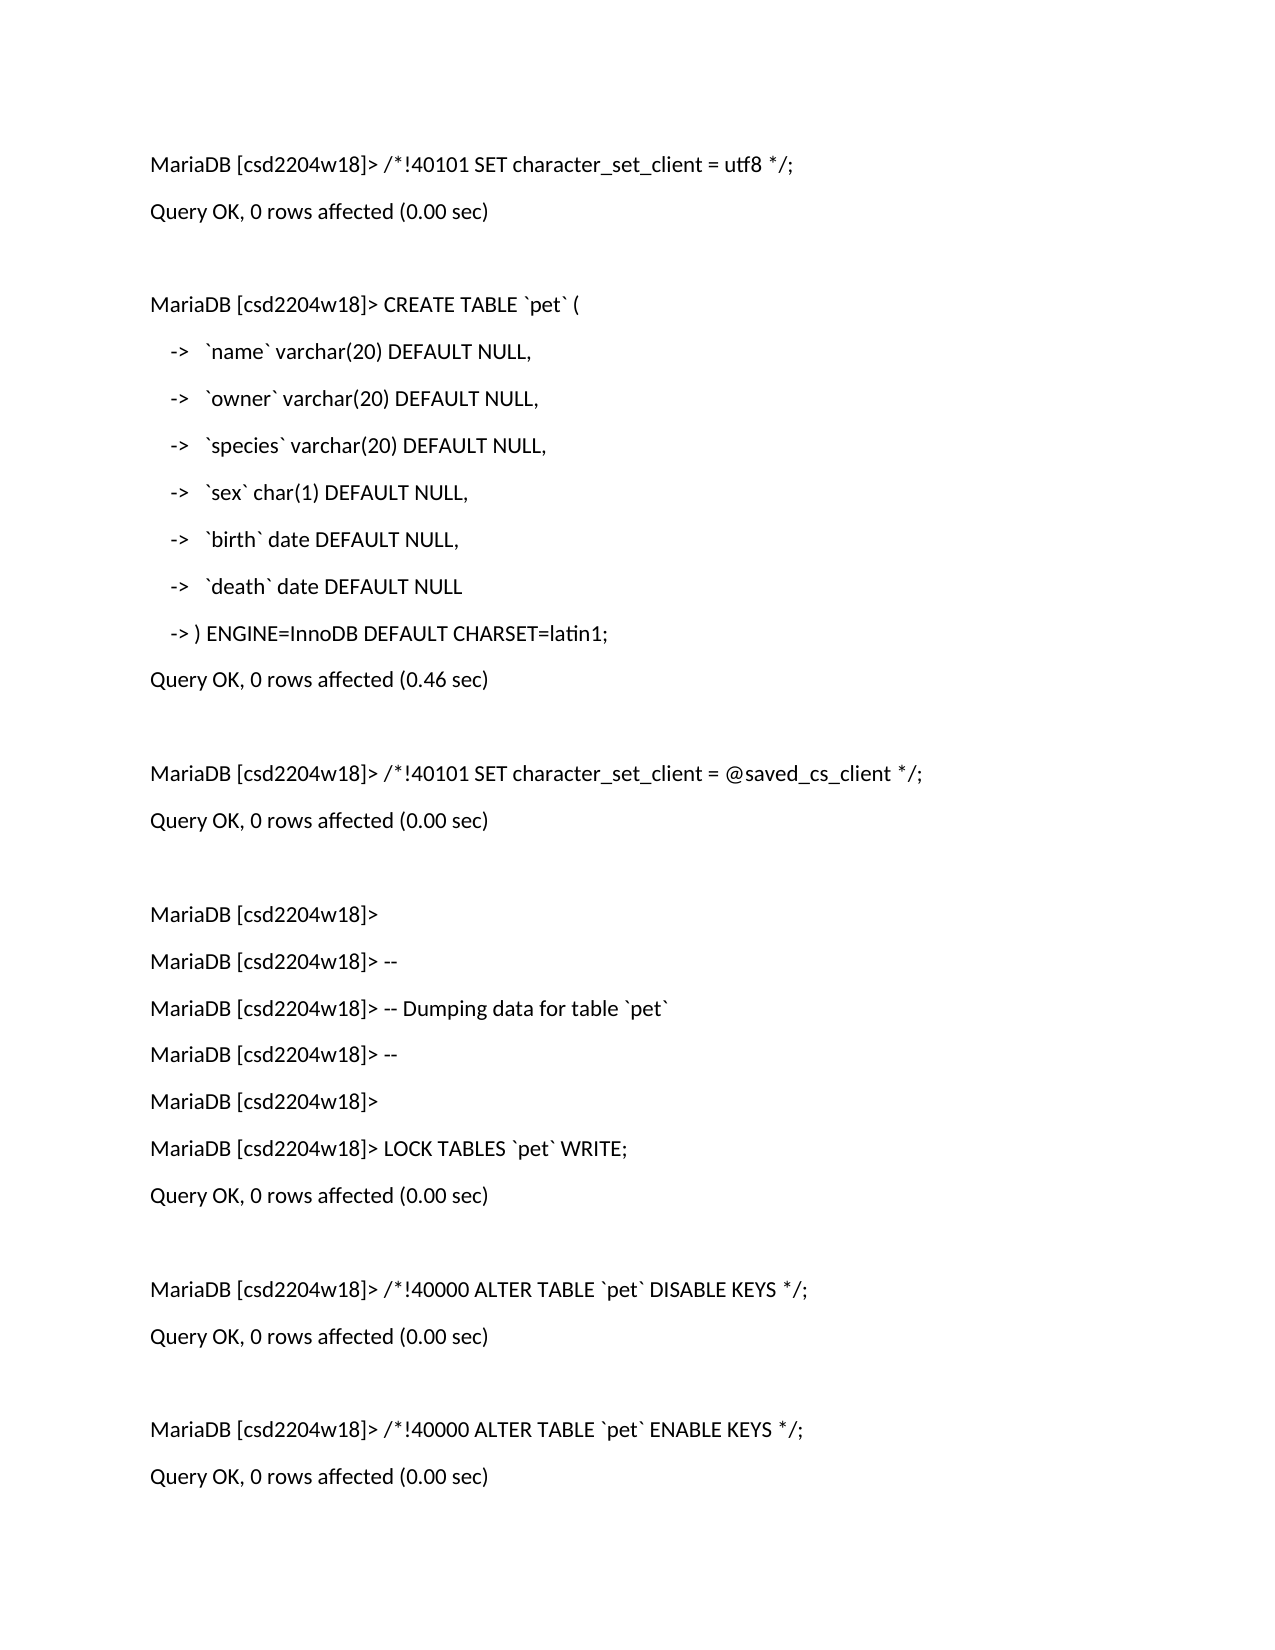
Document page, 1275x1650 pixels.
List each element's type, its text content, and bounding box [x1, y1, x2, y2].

text -> `name` varchar(20) DEFAULT NULL, [150, 337, 1125, 366]
text Query OK, 0 rows affected (0.00 sec) [150, 197, 1125, 225]
text MariaDB [csd2204w18]> -- Dumping data for table `pet` [150, 994, 1125, 1022]
text -> `death` date DEFAULT NULL [150, 572, 1125, 600]
text -> `sex` char(1) DEFAULT NULL, [150, 478, 1125, 506]
text MariaDB [csd2204w18]> /*!40000 ALTER TABLE `pet` ENABLE KEYS */; [150, 1416, 1125, 1444]
text -> `birth` date DEFAULT NULL, [150, 525, 1125, 553]
text Query OK, 0 rows affected (0.00 sec) [150, 1322, 1125, 1350]
text MariaDB [csd2204w18]> LOCK TABLES `pet` WRITE; [150, 1134, 1125, 1162]
text Query OK, 0 rows affected (0.00 sec) [150, 1181, 1125, 1209]
text Query OK, 0 rows affected (0.00 sec) [150, 806, 1125, 834]
text MariaDB [csd2204w18]> -- [150, 947, 1125, 975]
text MariaDB [csd2204w18]> -- [150, 1041, 1125, 1069]
text MariaDB [csd2204w18]> [150, 900, 1125, 928]
text Query OK, 0 rows affected (0.00 sec) [150, 1462, 1125, 1491]
text MariaDB [csd2204w18]> /*!40101 SET character_set_client = utf8 */; [150, 150, 1125, 178]
text -> `species` varchar(20) DEFAULT NULL, [150, 431, 1125, 459]
text MariaDB [csd2204w18]> CREATE TABLE `pet` ( [150, 291, 1125, 319]
text MariaDB [csd2204w18]> /*!40000 ALTER TABLE `pet` DISABLE KEYS */; [150, 1275, 1125, 1303]
text Query OK, 0 rows affected (0.46 sec) [150, 666, 1125, 694]
text -> ) ENGINE=InnoDB DEFAULT CHARSET=latin1; [150, 619, 1125, 647]
text MariaDB [csd2204w18]> [150, 1087, 1125, 1116]
text MariaDB [csd2204w18]> /*!40101 SET character_set_client = @saved_cs_client */; [150, 759, 1125, 787]
text -> `owner` varchar(20) DEFAULT NULL, [150, 384, 1125, 412]
